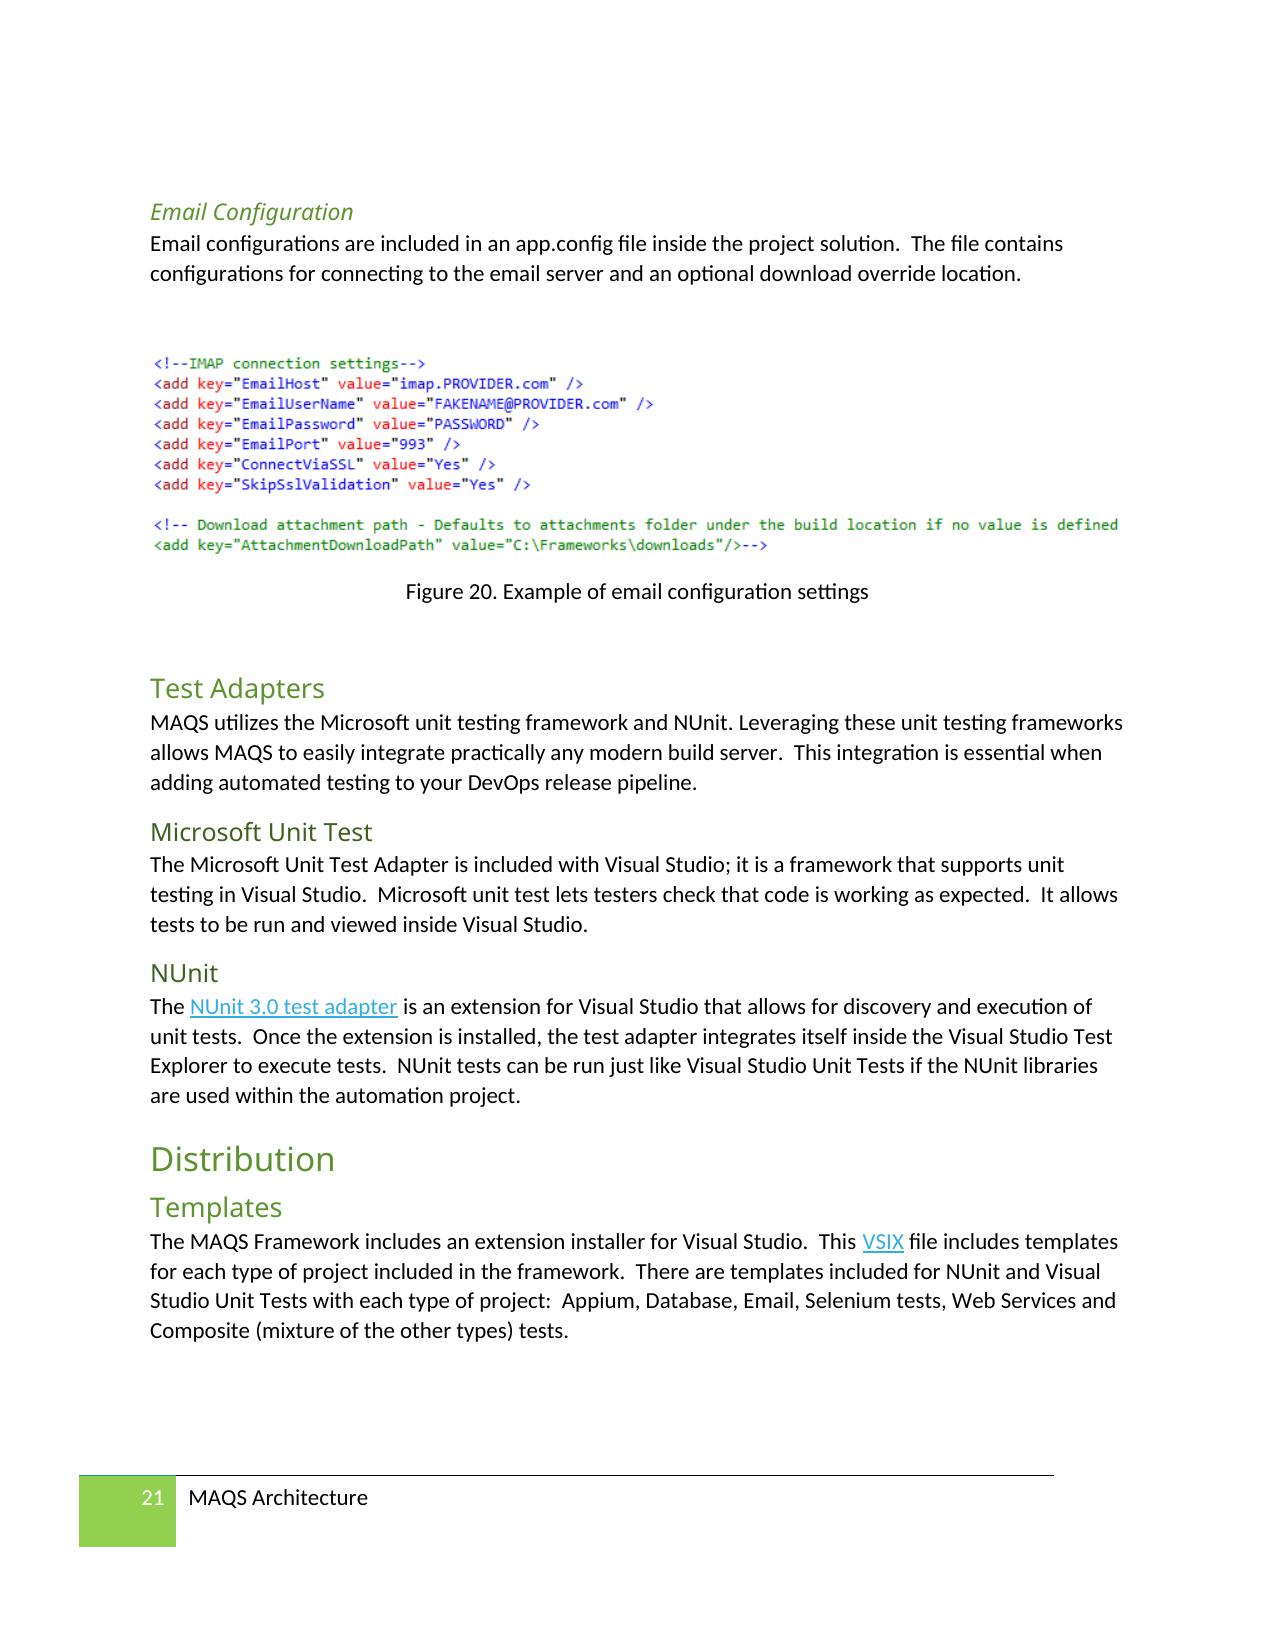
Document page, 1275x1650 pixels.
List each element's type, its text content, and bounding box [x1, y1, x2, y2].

text The NUnit 3.0 test adapter is an extension for Visual Studio that allows for discovery and execution of unit tests. Once the extension is installed, the test adapter integrates itself inside the Visual Studio Test Explorer to execute tests. NUnit tests can be run just like Visual Studio Unit Tests if the NUnit libraries are used within the automation project. [150, 992, 1125, 1109]
text Figure 20. Example of email configuration settings [150, 577, 1125, 605]
text The MAQS Framework includes an extension installer for Visual Studio. This VSIX file includes templates for each type of project included in the framework. There are templates included for NUnit and Visual Studio Unit Tests with each type of project: Appium, Database, Email, Selenium tests, Web Services and Composite (mixture of the other types) tests. [150, 1227, 1125, 1344]
text Email configurations are included in an app.config file inside the project solution. The file contains configurations for connecting to the email server and an optional download override location. [150, 229, 1125, 287]
text MAQS utilizes the Microsoft unit testing framework and NUnit. Leveraging these unit testing frameworks allows MAQS to easily integrate practically any modern build server. This integration is essential when adding automated testing to your DevOps release pipeline. [150, 708, 1125, 796]
text The Microsoft Unit Test Adapter is included with Visual Studio; it is a framework that supports unit testing in Visual Studio. Microsoft unit test lets testers check that code is working as expected. It allows tests to be run and viewed inside Visual Studio. [150, 850, 1125, 938]
subtitle Distribution [150, 1136, 1125, 1181]
subtitle Templates [150, 1188, 1125, 1225]
subtitle Microsoft Unit Test [150, 814, 1125, 848]
subtitle Email Configuration [150, 196, 1125, 228]
picture [150, 351, 1125, 559]
subtitle NUnit [150, 956, 1125, 990]
subtitle Test Adapters [150, 669, 1125, 706]
